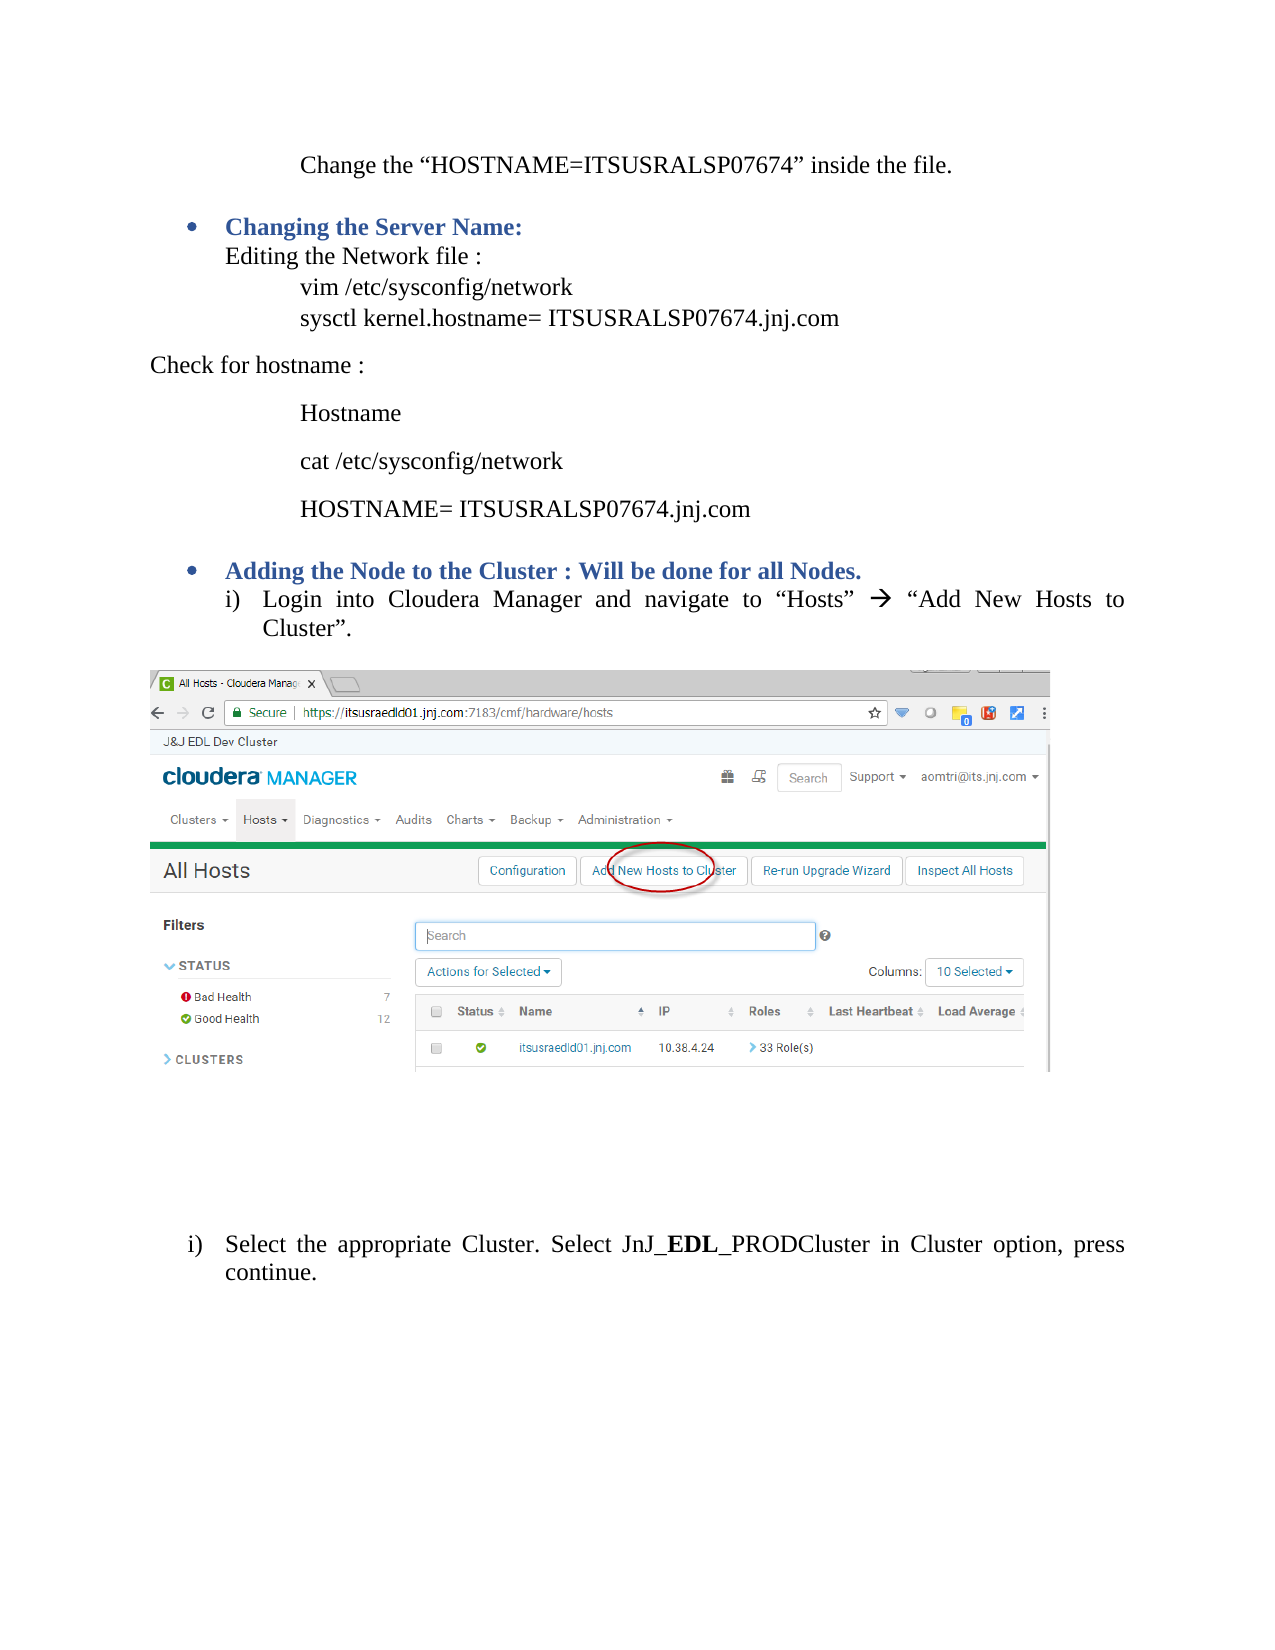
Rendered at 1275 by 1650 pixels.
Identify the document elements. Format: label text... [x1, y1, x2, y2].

text HOSTNAME= ITSUSRALSP07674.jnj.com [225, 494, 1125, 522]
text Editing the Network file : [150, 241, 1125, 269]
list Adding the Node to the Cluster : Will be done for all Nodes. [187, 556, 1125, 584]
list Changing the Server Name: [187, 212, 1125, 241]
text vim /etc/sysconfig/network [150, 272, 1125, 301]
text cat /etc/sysconfig/network [225, 446, 1125, 475]
list Login into Cloudera Manager and navigate to “Hosts” “Add New Hosts to Cluster”. [225, 584, 1125, 642]
text sysctl kernel.hostname= ITSUSRALSP07674.jnj.com [150, 303, 1125, 332]
text Change the “HOSTNAME=ITSUSRALSP07674” inside the file. [225, 150, 1125, 179]
picture [150, 670, 1050, 1072]
list Select the appropriate Cluster. Select JnJ_EDL_PRODCluster in Cluster option, press continue. [187, 1229, 1125, 1286]
text Hostname [225, 398, 1125, 427]
text Check for hostname : [150, 351, 1125, 379]
